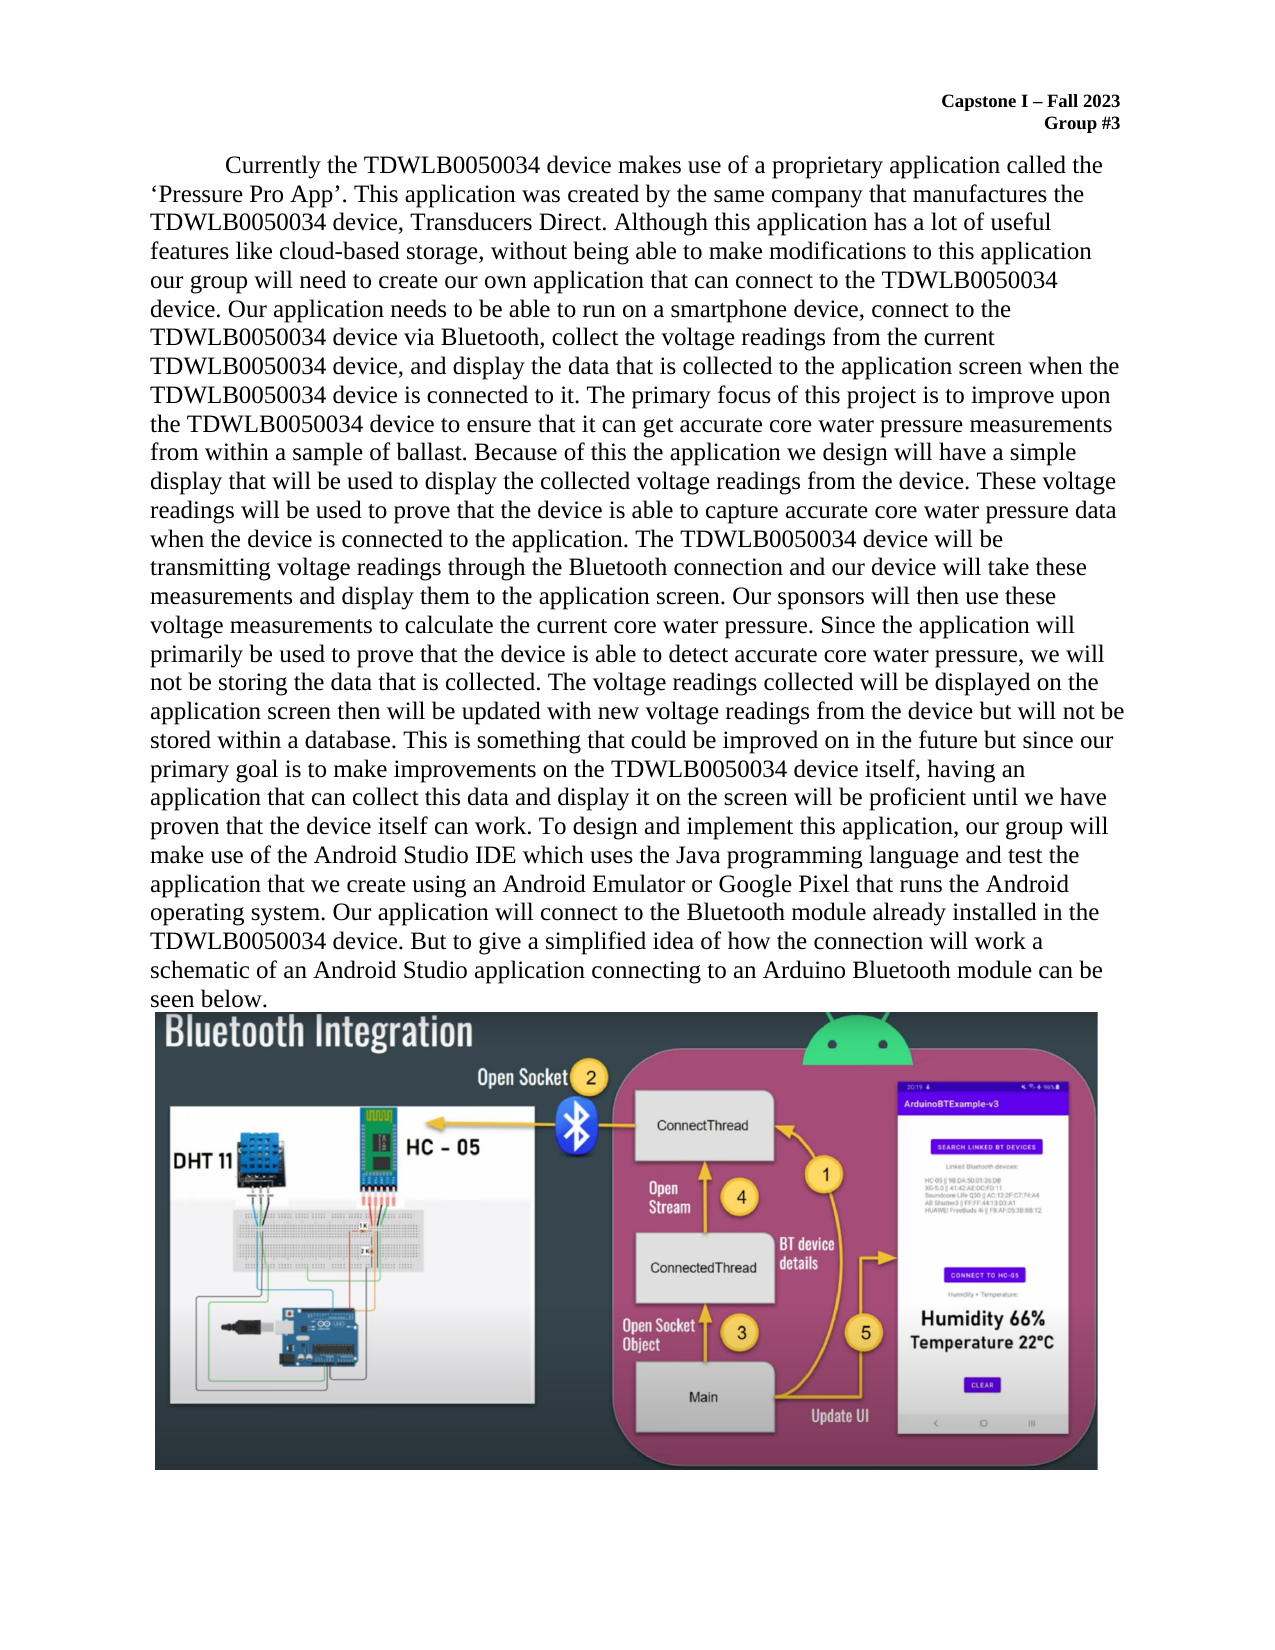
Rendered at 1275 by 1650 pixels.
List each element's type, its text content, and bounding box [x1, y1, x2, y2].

text Currently the TDWLB0050034 device makes use of a proprietary application called the ‘Pressure Pro App’. This application was created by the same company that manufactures the TDWLB0050034 device, Transducers Direct. Although this application has a lot of useful features like cloud-based storage, without being able to make modifications to this application our group will need to create our own application that can connect to the TDWLB0050034 device. Our application needs to be able to run on a smartphone device, connect to the TDWLB0050034 device via Bluetooth, collect the voltage readings from the current TDWLB0050034 device, and display the data that is collected to the application screen when the TDWLB0050034 device is connected to it. The primary focus of this project is to improve upon the TDWLB0050034 device to ensure that it can get accurate core water pressure measurements from within a sample of ballast. Because of this the application we design will have a simple display that will be used to display the collected voltage readings from the device. These voltage readings will be used to prove that the device is able to capture accurate core water pressure data when the device is connected to the application. The TDWLB0050034 device will be transmitting voltage readings through the Bluetooth connection and our device will take these measurements and display them to the application screen. Our sponsors will then use these voltage measurements to calculate the current core water pressure. Since the application will primarily be used to prove that the device is able to detect accurate core water pressure, we will not be storing the data that is collected. The voltage readings collected will be displayed on the application screen then will be updated with new voltage readings from the device but will not be stored within a database. This is something that could be improved on in the future but since our primary goal is to make improvements on the TDWLB0050034 device itself, having an application that can collect this data and display it on the screen will be proficient until we have proven that the device itself can work. To design and implement this application, our group will make use of the Android Studio IDE which uses the Java programming language and test the application that we create using an Android Emulator or Google Pixel that runs the Android operating system. Our application will connect to the Bluetooth module already installed in the TDWLB0050034 device. But to give a simplified idea of how the connection will work a schematic of an Android Studio application connecting to an Arduino Bluetooth module can be seen below. [150, 150, 1125, 1012]
picture [155, 1012, 1098, 1470]
